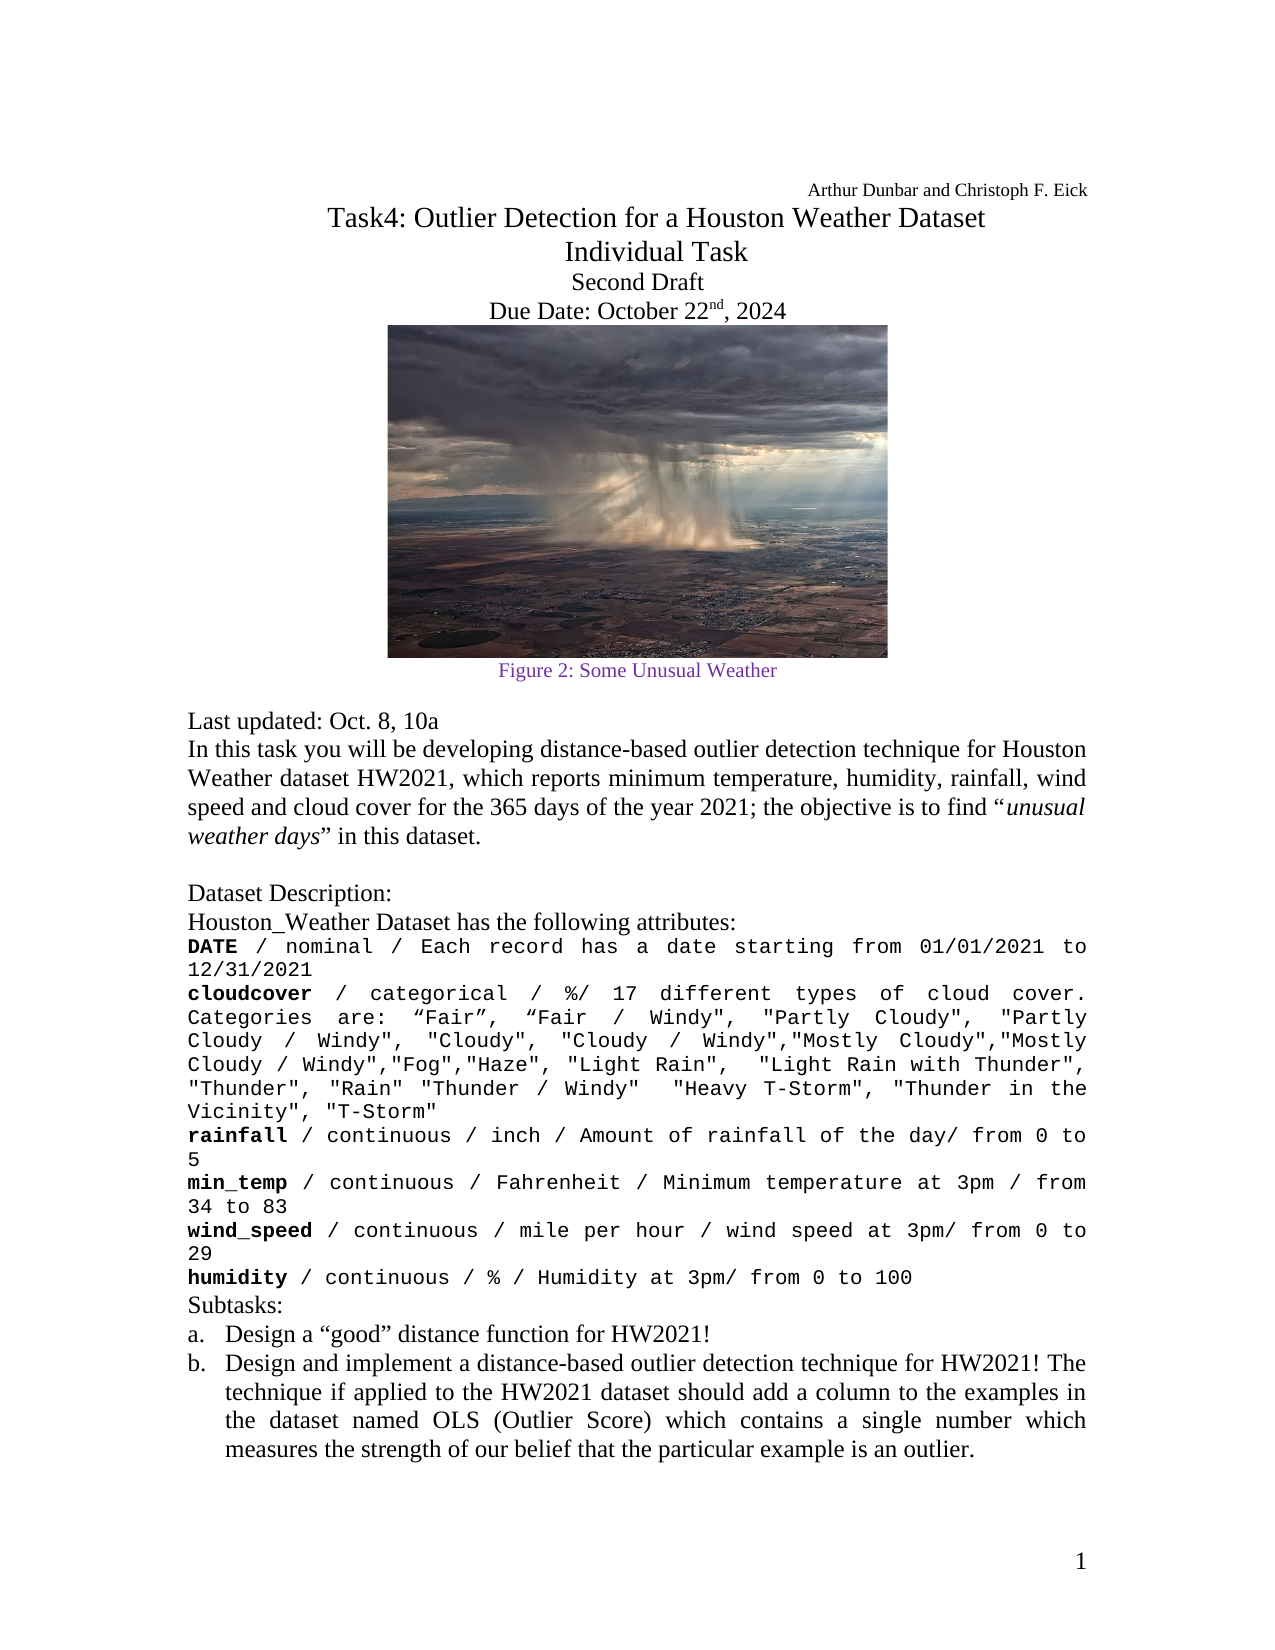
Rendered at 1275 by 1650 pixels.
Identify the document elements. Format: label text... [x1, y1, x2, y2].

text DATE / nominal / Each record has a date starting from 01/01/2021 to 12/31/2021 [187, 936, 1087, 983]
text Dataset Description: [187, 878, 1087, 907]
picture [387, 325, 888, 658]
text Arthur Dunbar and Christoph F. Eick [187, 179, 1087, 200]
text Subtasks: [187, 1291, 1087, 1319]
list Design a “good” distance function for HW2021! [187, 1319, 1087, 1348]
list Task4: Outlier Detection for a Houston Weather Dataset [225, 200, 1087, 234]
text Figure 2: Some Unusual Weather [187, 658, 1087, 682]
text Due Date: October 22nd, 2024 [187, 296, 1087, 325]
text wind_speed / continuous / mile per hour / wind speed at 3pm/ from 0 to 29 [187, 1219, 1087, 1267]
text Last updated: Oct. 8, 10a [187, 706, 1087, 734]
list Design and implement a distance-based outlier detection technique for HW2021! The technique if applied to the HW2021 dataset should add a column to the examples in the dataset named OLS (Outlier Score) which contains a single number which measures the strength of our belief that the particular example is an outlier. [187, 1348, 1087, 1463]
text cloudcover / categorical / %/ 17 different types of cloud cover. Categories are: “Fair”, “Fair / Windy", "Partly Cloudy", "Partly Cloudy / Windy", "Cloudy", "Cloudy / Windy","Mostly Cloudy","Mostly Cloudy / Windy","Fog","Haze", "Light Rain", "Light Rain with Thunder", "Thunder", "Rain" "Thunder / Windy" "Heavy T-Storm", "Thunder in the Vicinity", "T-Storm" [187, 983, 1087, 1125]
list Individual Task [225, 234, 1087, 267]
text rainfall / continuous / inch / Amount of rainfall of the day/ from 0 to 5 [187, 1125, 1087, 1172]
text humidity / continuous / % / Humidity at 3pm/ from 0 to 100 [187, 1267, 1087, 1291]
text Houston_Weather Dataset has the following attributes: [187, 907, 1087, 936]
text min_temp / continuous / Fahrenheit / Minimum temperature at 3pm / from 34 to 83 [187, 1172, 1087, 1219]
text Second Draft [187, 267, 1087, 296]
text In this task you will be developing distance-based outlier detection technique for Houston Weather dataset HW2021, which reports minimum temperature, humidity, rainfall, wind speed and cloud cover for the 365 days of the year 2021; the objective is to find “unusual weather days” in this dataset. [187, 734, 1087, 849]
